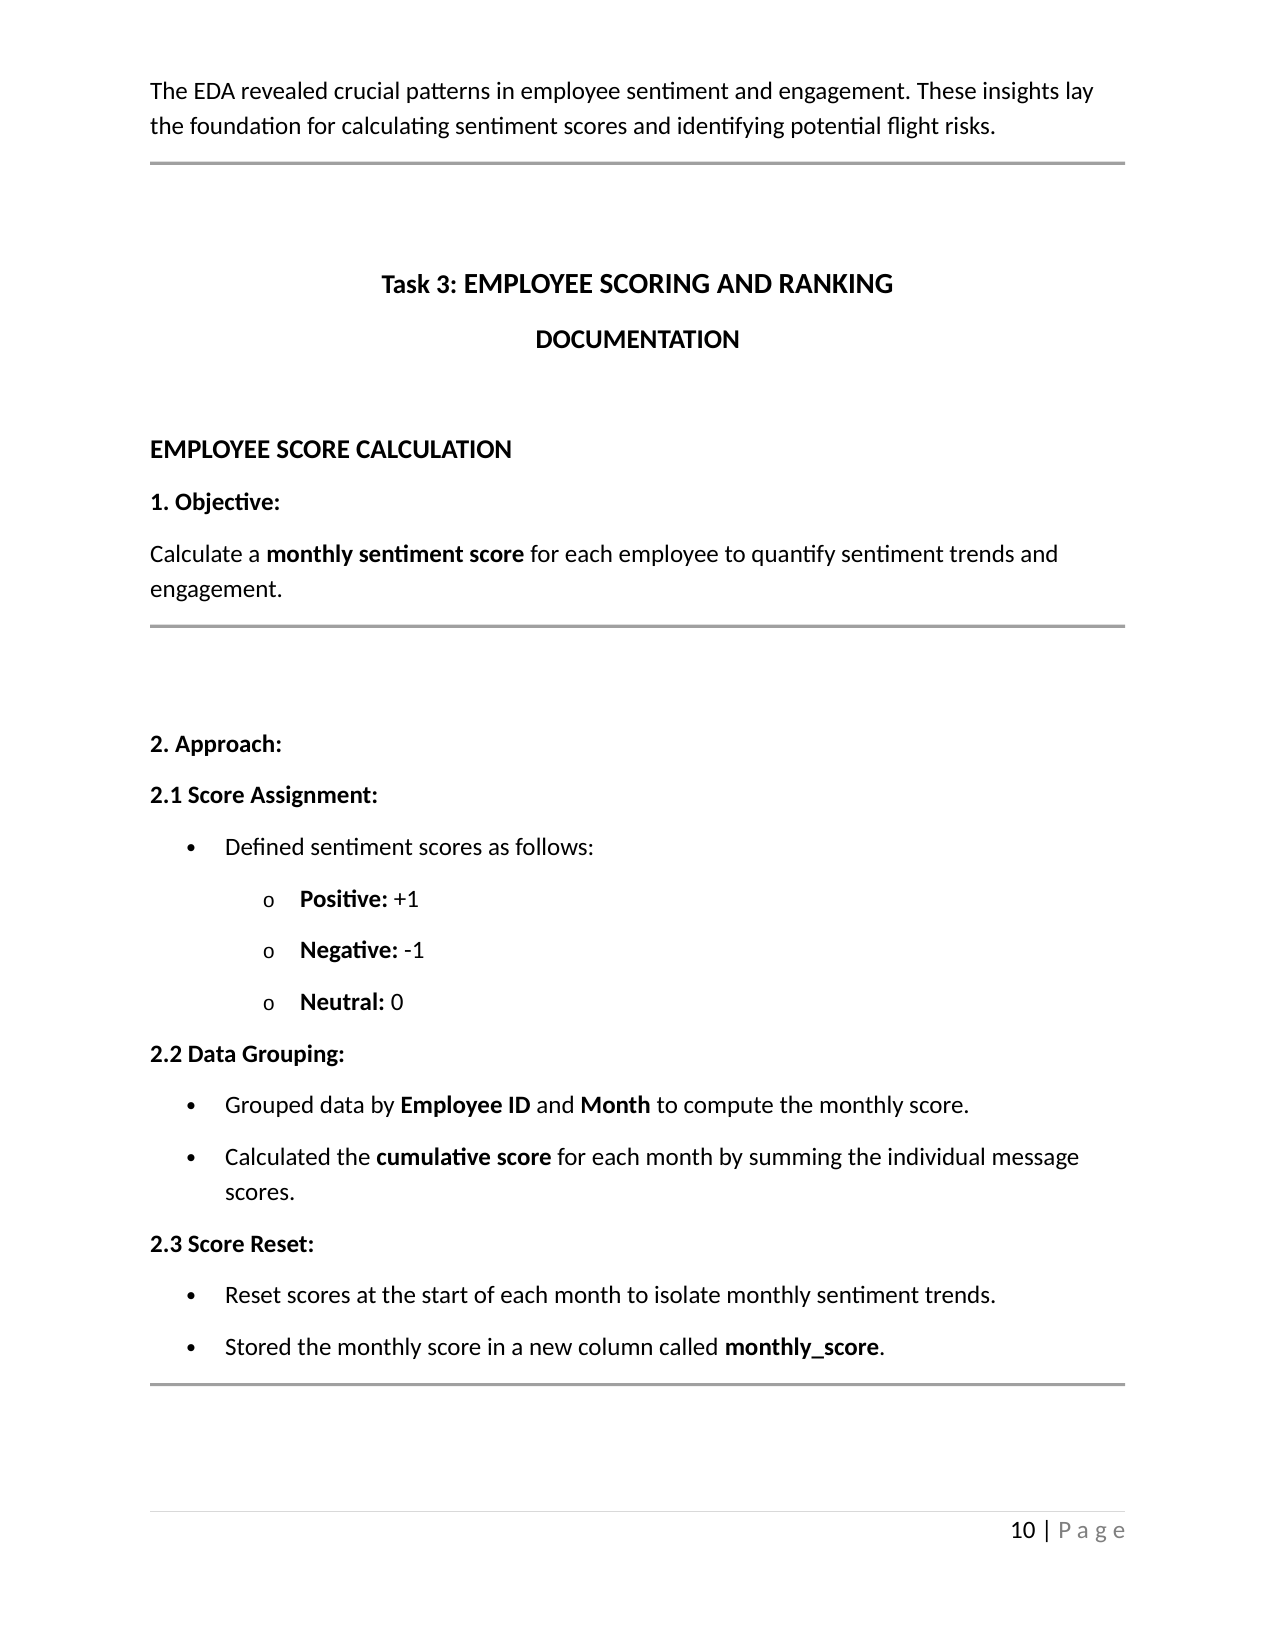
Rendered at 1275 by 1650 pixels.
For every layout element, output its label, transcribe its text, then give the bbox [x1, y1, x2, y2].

list Defined sentiment scores as follows: [187, 831, 1125, 862]
list Stored the monthly score in a new column called monthly_score. [187, 1331, 1125, 1362]
text 2.3 Score Reset: [150, 1228, 1125, 1258]
text 2.1 Score Assignment: [150, 780, 1125, 810]
text The EDA revealed crucial patterns in employee sentiment and engagement. These insights lay the foundation for calculating sentiment scores and identifying potential flight risks. [150, 75, 1125, 141]
list Negative: -1 [262, 935, 1125, 965]
list Reset scores at the start of each month to isolate monthly sentiment trends. [187, 1280, 1125, 1310]
text EMPLOYEE SCORE CALCULATION [150, 432, 1125, 465]
text DOCUMENTATION [150, 323, 1125, 356]
list Positive: +1 [262, 883, 1125, 913]
text 2. Approach: [150, 728, 1125, 758]
list Calculated the cumulative score for each month by summing the individual message scores. [187, 1141, 1125, 1207]
text Calculate a monthly sentiment score for each employee to quantify sentiment trends and engagement. [150, 538, 1125, 603]
text Task 3: EMPLOYEE SCORING AND RANKING [150, 265, 1125, 301]
list Grouped data by Employee ID and Month to compute the monthly score. [187, 1090, 1125, 1120]
text 2.2 Data Grouping: [150, 1038, 1125, 1068]
text 1. Objective: [150, 486, 1125, 517]
list Neutral: 0 [262, 986, 1125, 1017]
